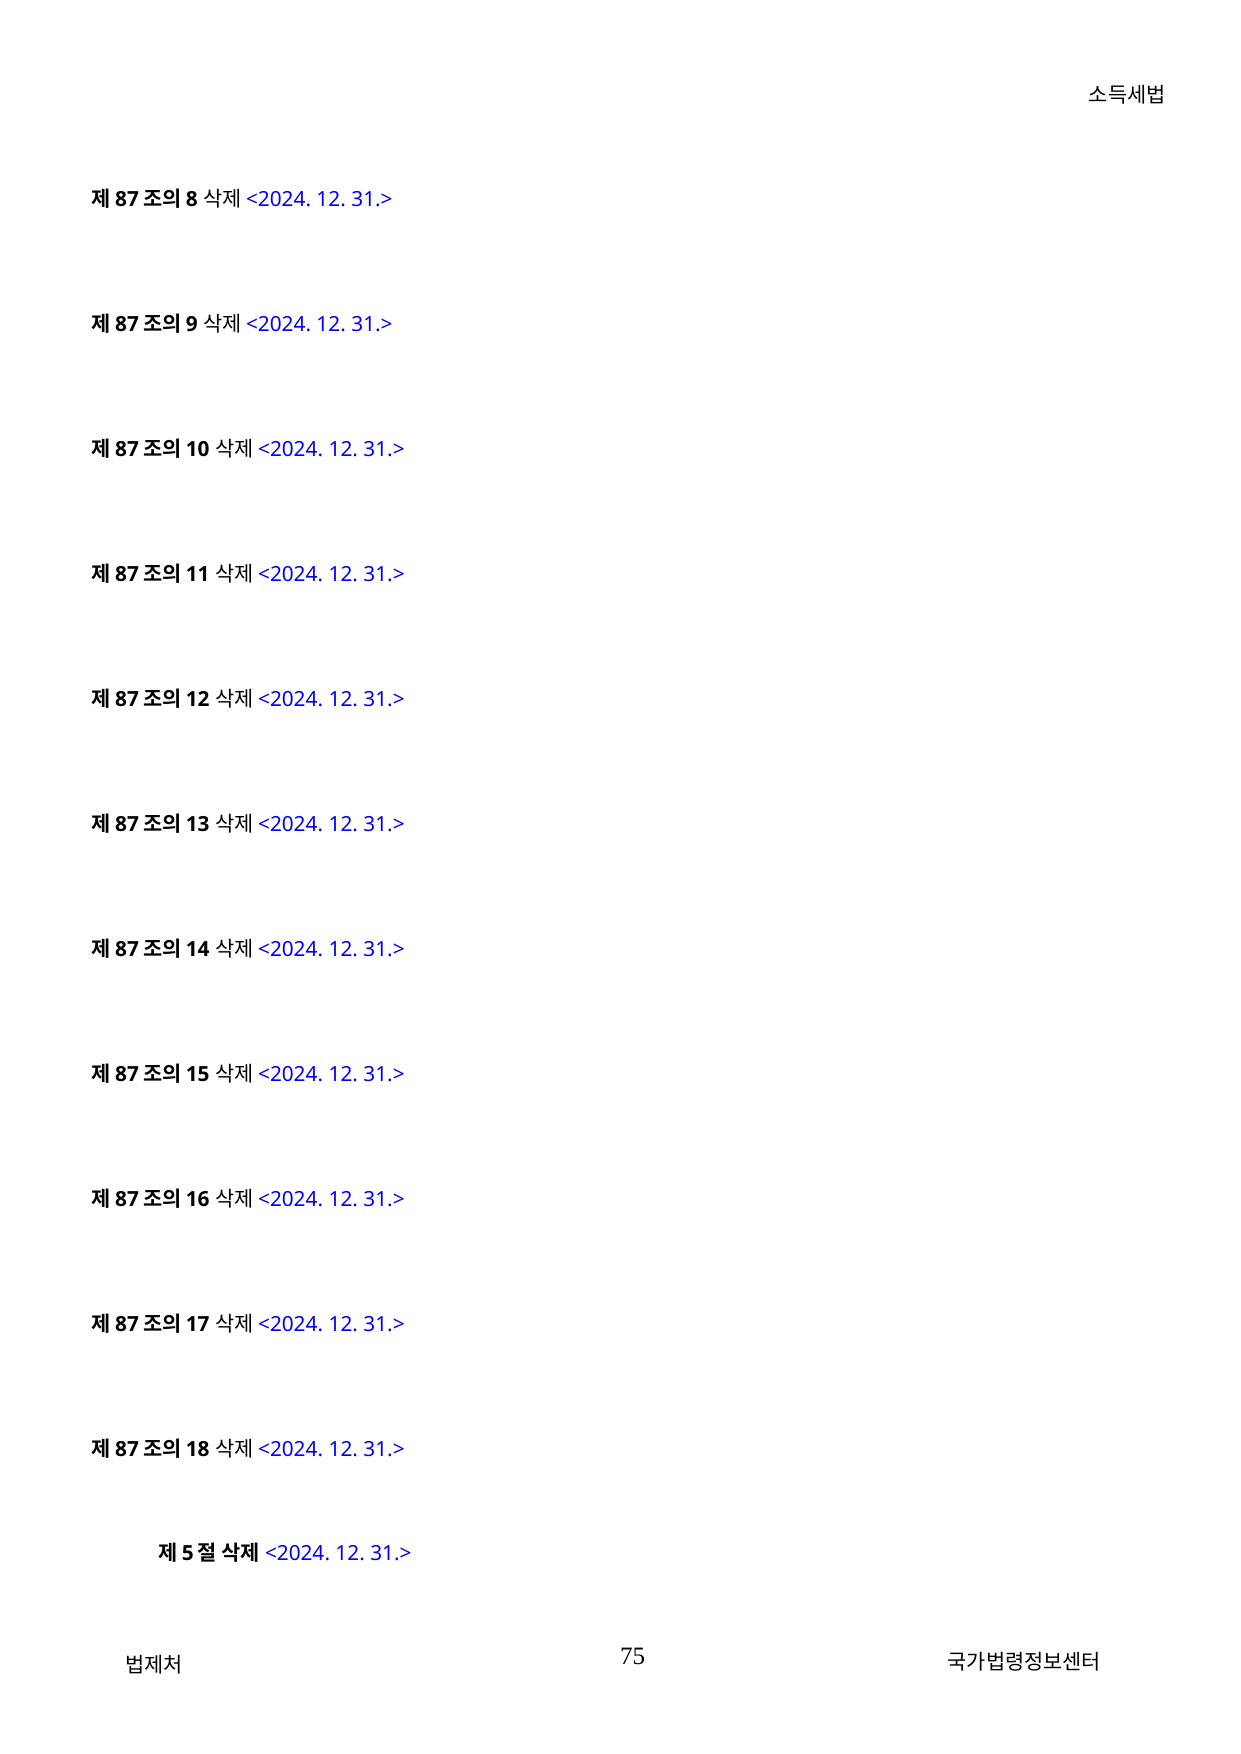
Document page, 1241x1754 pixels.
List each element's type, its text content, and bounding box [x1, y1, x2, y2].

text 제87조의8 삭제 <2024. 12. 31.> [92, 171, 1165, 212]
text 제87조의12 삭제 <2024. 12. 31.> [92, 671, 1165, 712]
text 제87조의18 삭제 <2024. 12. 31.> [92, 1421, 1165, 1462]
text 제87조의16 삭제 <2024. 12. 31.> [92, 1171, 1165, 1212]
text 제87조의13 삭제 <2024. 12. 31.> [92, 796, 1165, 837]
text 제87조의10 삭제 <2024. 12. 31.> [92, 421, 1165, 462]
text 제87조의11 삭제 <2024. 12. 31.> [92, 546, 1165, 587]
text 제5절 삭제 <2024. 12. 31.> [158, 1525, 1165, 1567]
text 제87조의9 삭제 <2024. 12. 31.> [92, 296, 1165, 337]
text 제87조의14 삭제 <2024. 12. 31.> [92, 921, 1165, 962]
text 제87조의15 삭제 <2024. 12. 31.> [92, 1046, 1165, 1087]
text 제87조의17 삭제 <2024. 12. 31.> [92, 1296, 1165, 1337]
